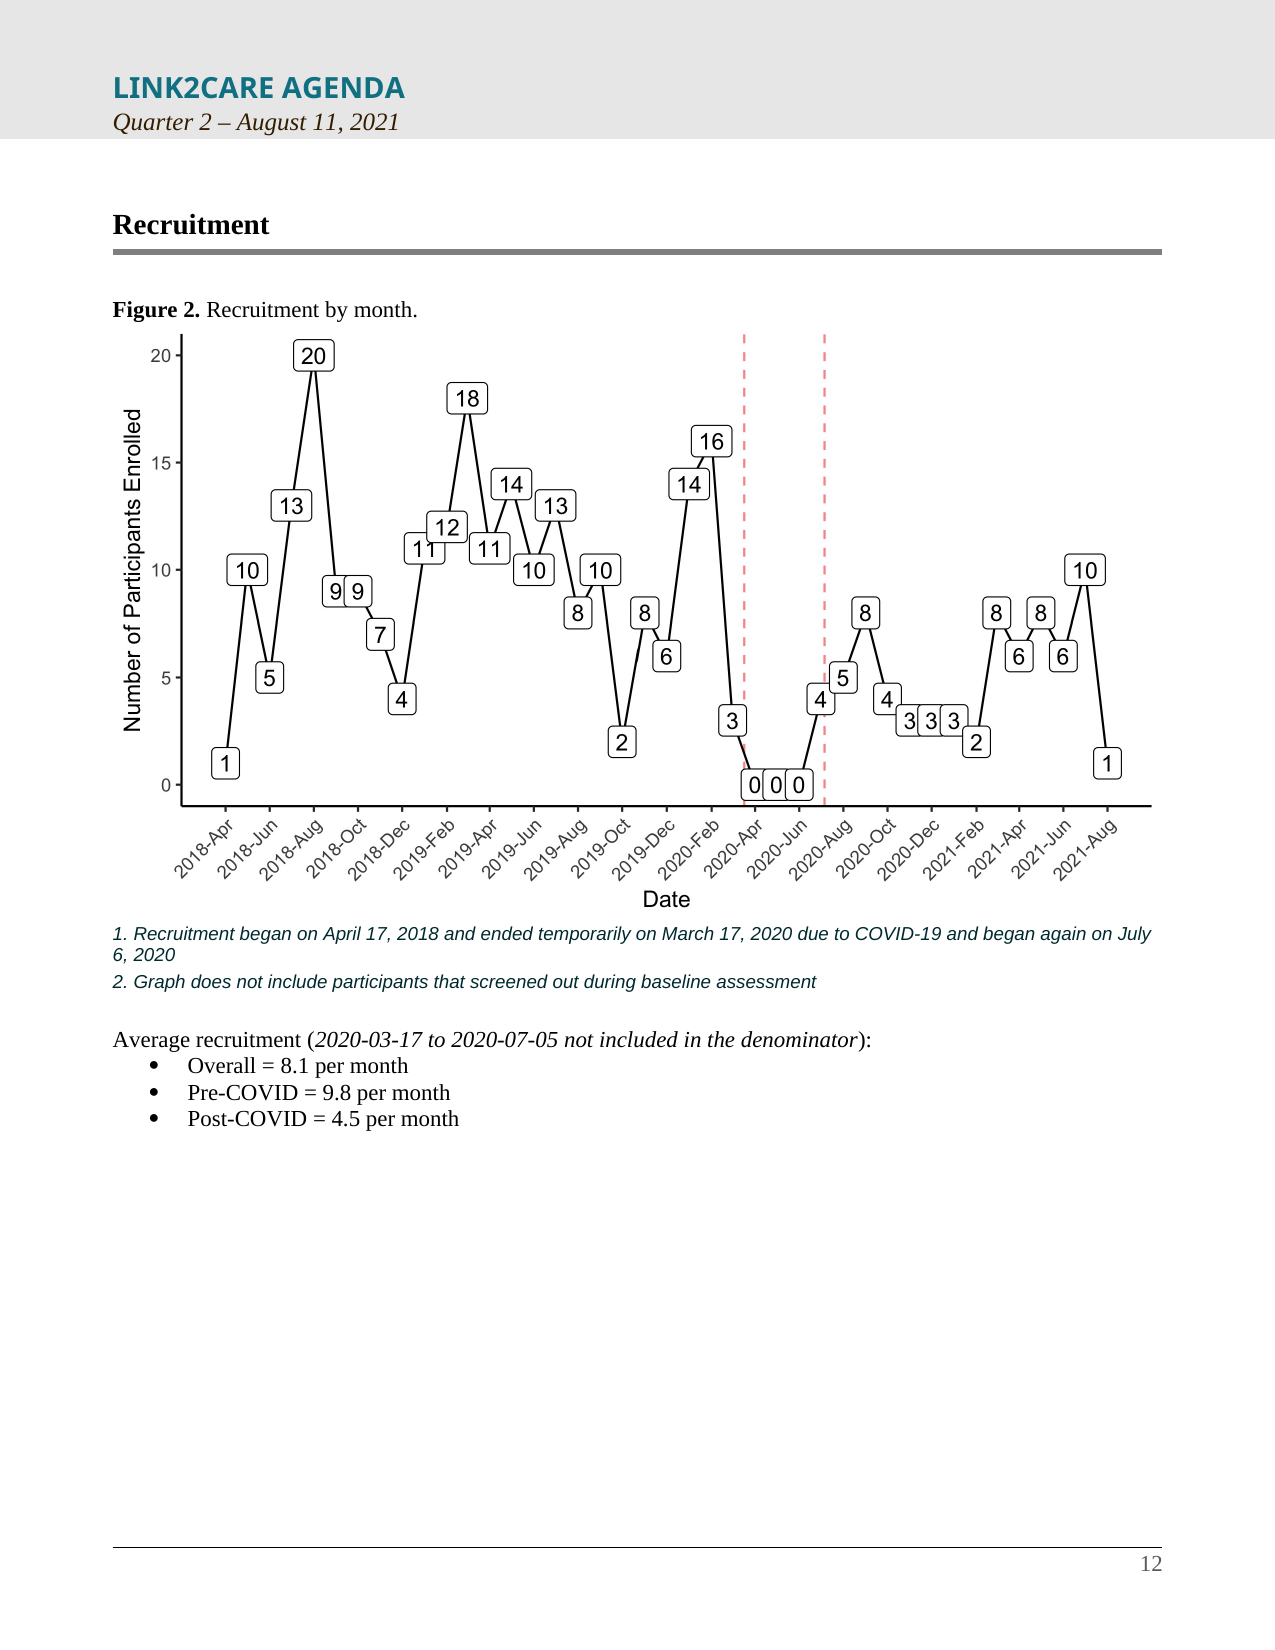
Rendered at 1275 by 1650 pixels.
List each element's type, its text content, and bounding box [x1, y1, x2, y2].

text Average recruitment (2020-03-17 to 2020-07-05 not included in the denominator): [112, 1026, 1162, 1052]
text Figure 2. Recruitment by month. [112, 296, 1162, 322]
list Overall = 8.1 per month [150, 1052, 1162, 1078]
picture [112, 322, 1163, 923]
list Pre-COVID = 9.8 per month [150, 1078, 1162, 1105]
subtitle Recruitment [112, 207, 1162, 255]
list Post-COVID = 4.5 per month [150, 1105, 1162, 1131]
